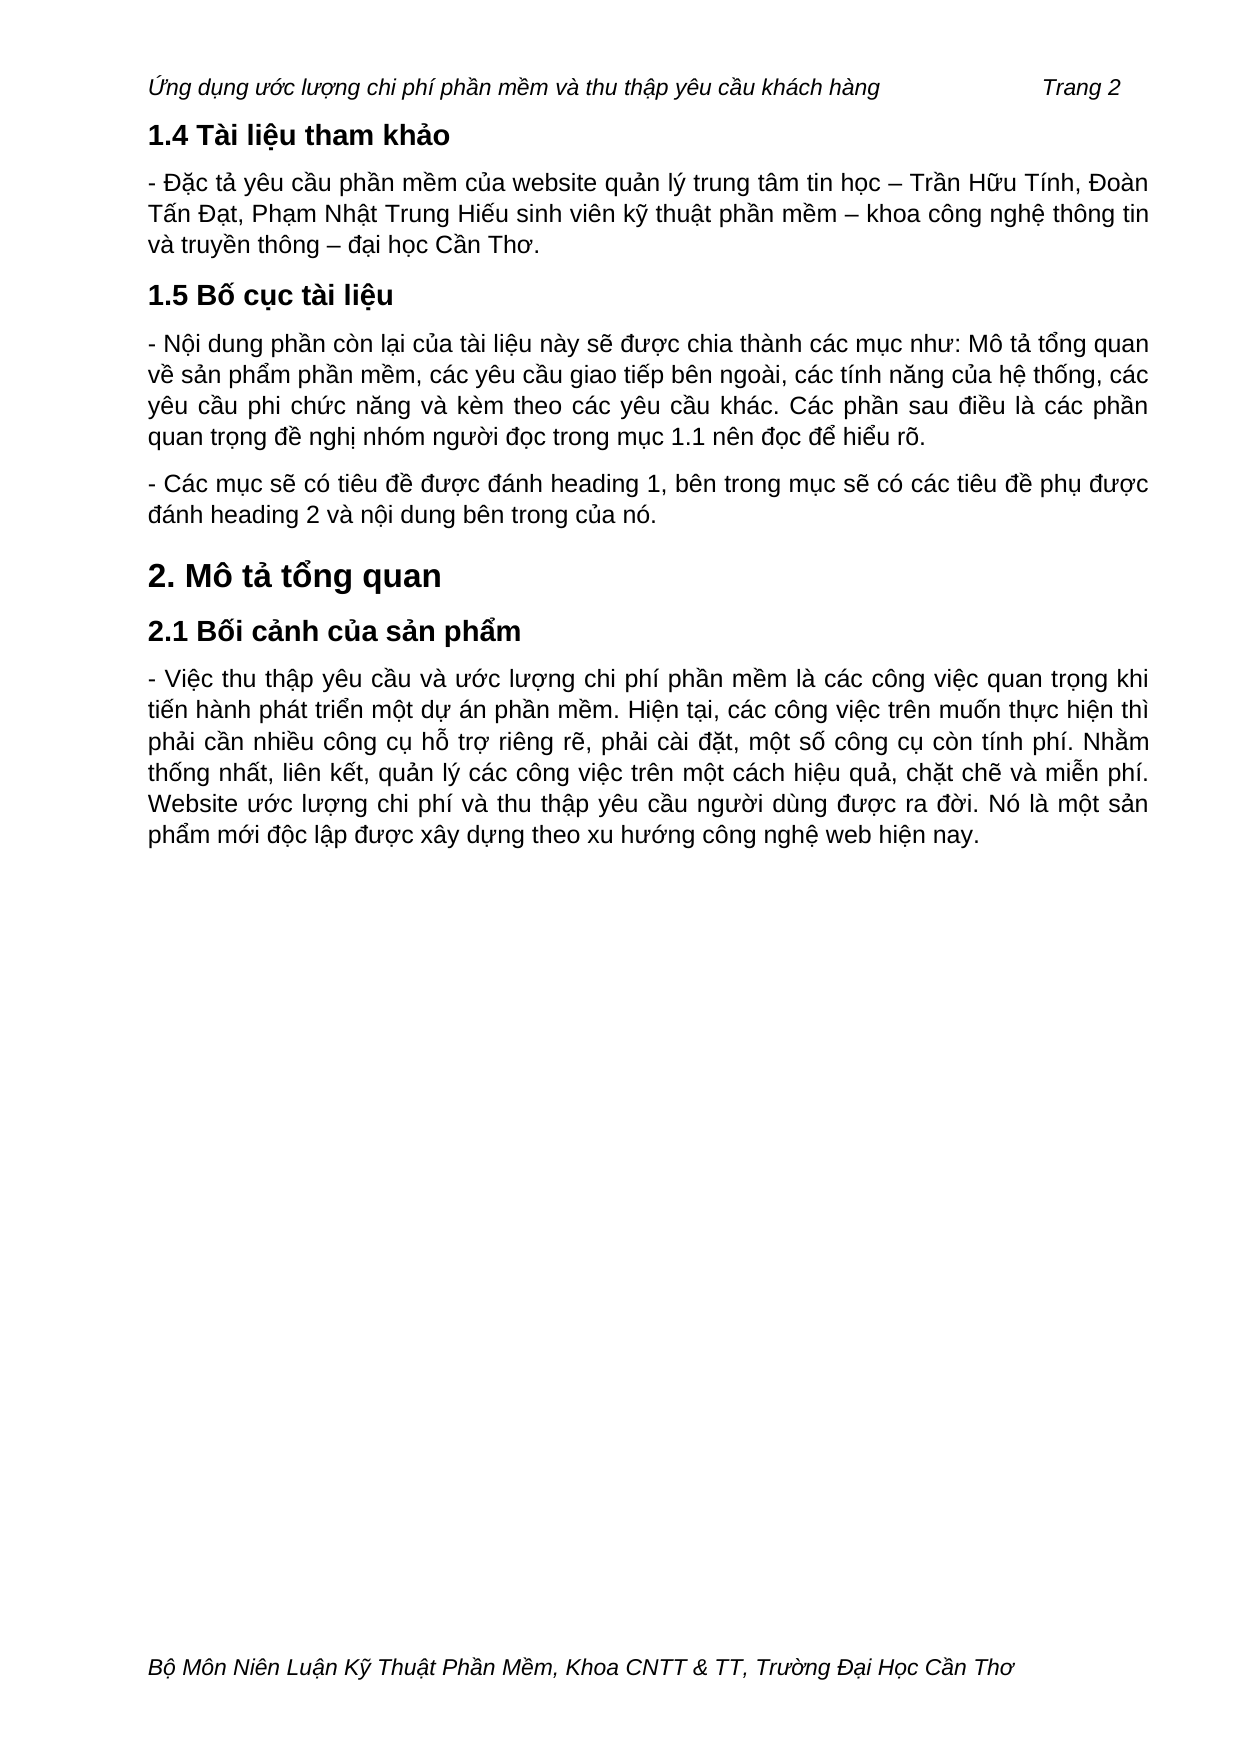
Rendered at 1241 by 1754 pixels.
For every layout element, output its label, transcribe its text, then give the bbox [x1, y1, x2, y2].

text - Việc thu thập yêu cầu và ước lượng chi phí phần mềm là các công việc quan trọng khi tiến hành phát triển một dự án phần mềm. Hiện tại, các công việc trên muốn thực hiện thì phải cần nhiều công cụ hỗ trợ riêng rẽ, phải cài đặt, một số công cụ còn tính phí. Nhằm thống nhất, liên kết, quản lý các công việc trên một cách hiệu quả, chặt chẽ và miễn phí. Website ước lượng chi phí và thu thập yêu cầu người dùng được ra đời. Nó là một sản phẩm mới độc lập được xây dựng theo xu hướng công nghệ web hiện nay. [148, 664, 1152, 848]
text - Đặc tả yêu cầu phần mềm của website quản lý trung tâm tin học – Trần Hữu Tính, Đoàn Tấn Đạt, Phạm Nhật Trung Hiếu sinh viên kỹ thuật phần mềm – khoa công nghệ thông tin và truyền thông – đại học Cần Thơ. [148, 168, 1152, 259]
text - Các mục sẽ có tiêu đề được đánh heading 1, bên trong mục sẽ có các tiêu đề phụ được đánh heading 2 và nội dung bên trong của nó. [148, 469, 1152, 529]
text 1.5 Bố cục tài liệu [148, 278, 1152, 312]
text 1.4 Tài liệu tham khảo [148, 118, 1152, 152]
text 2.1 Bối cảnh của sản phẩm [148, 614, 1152, 648]
text 2. Mô tả tổng quan [148, 556, 1152, 595]
text - Nội dung phần còn lại của tài liệu này sẽ được chia thành các mục như: Mô tả tổng quan về sản phẩm phần mềm, các yêu cầu giao tiếp bên ngoài, các tính năng của hệ thống, các yêu cầu phi chức năng và kèm theo các yêu cầu khác. Các phần sau điều là các phần quan trọng đề nghị nhóm người đọc trong mục 1.1 nên đọc để hiểu rõ. [148, 328, 1152, 450]
